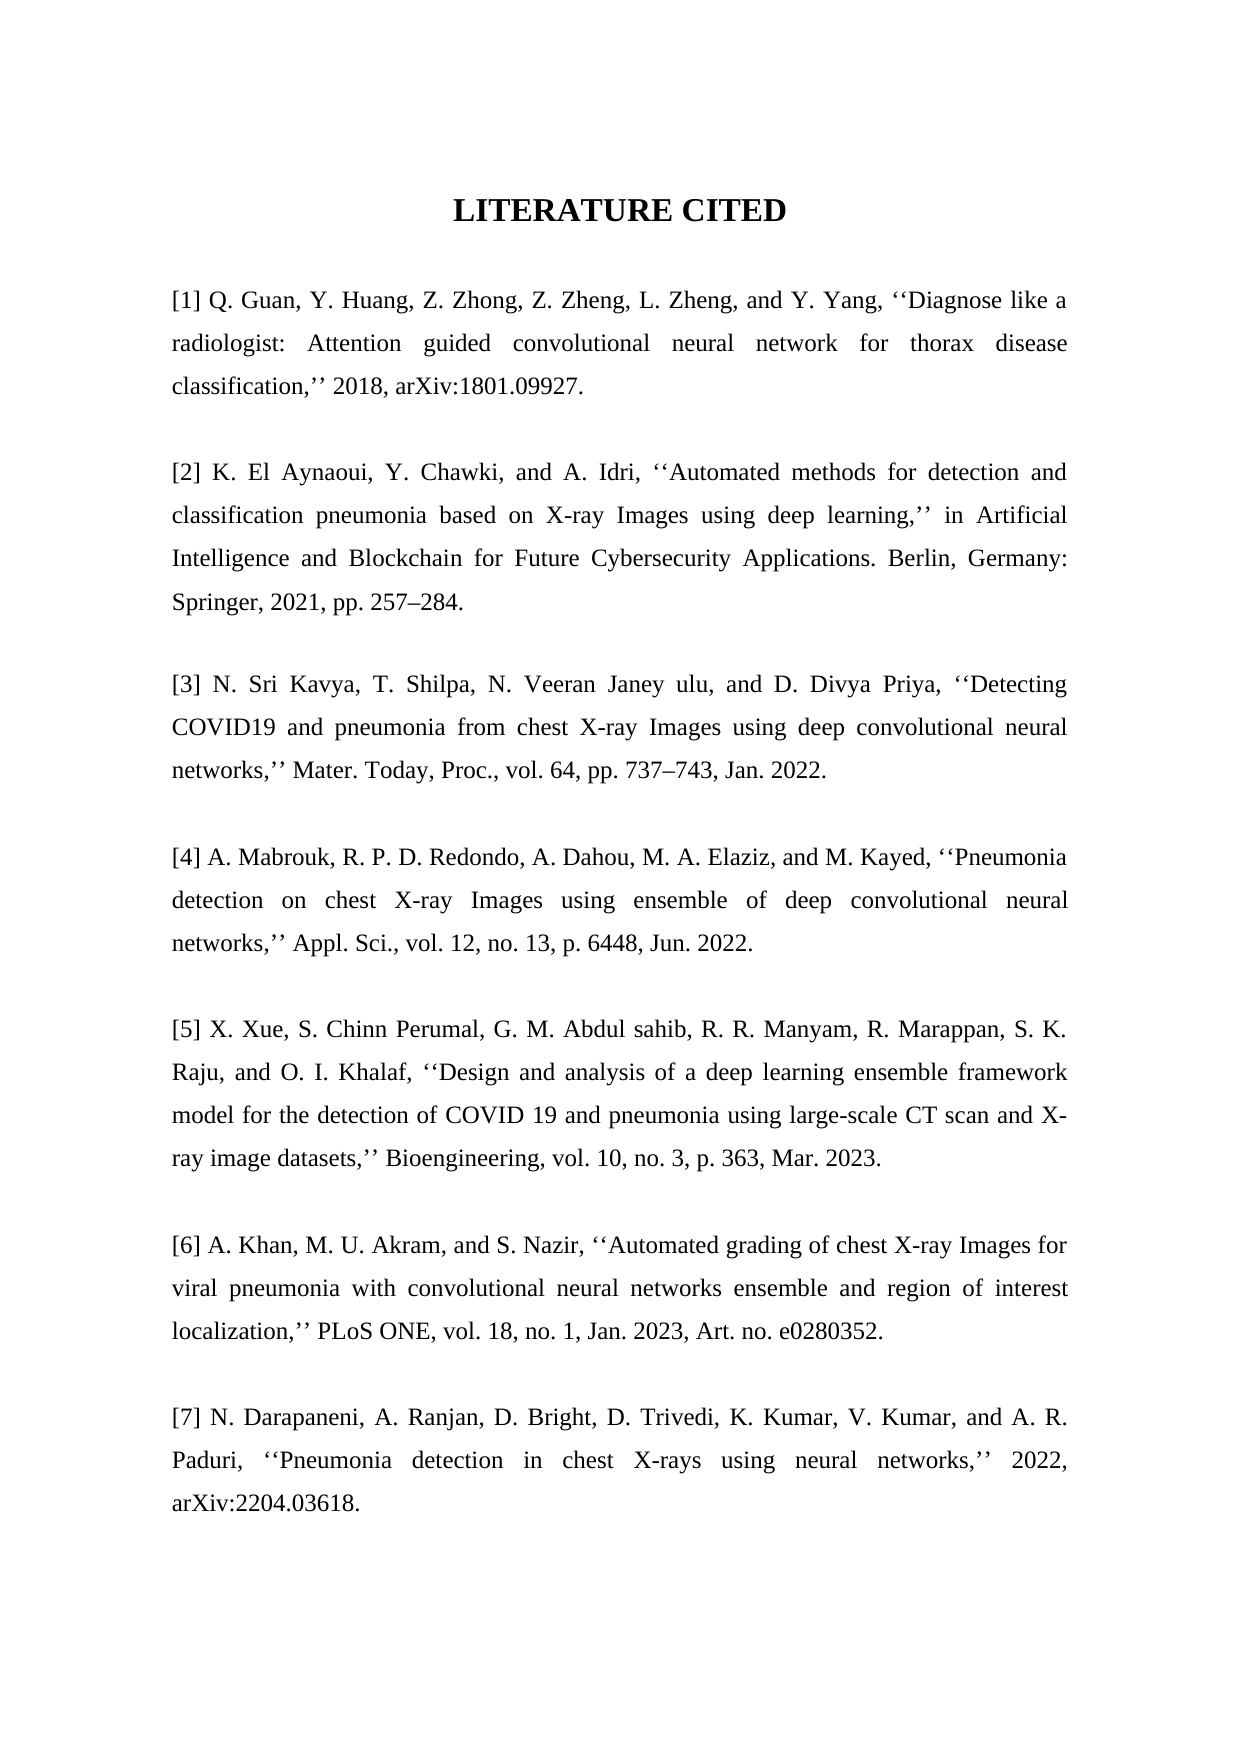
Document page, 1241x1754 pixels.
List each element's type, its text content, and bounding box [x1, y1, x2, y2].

text [4] A. Mabrouk, R. P. D. Redondo, A. Dahou, M. A. Elaziz, and M. Kayed, ‘‘Pneumonia detection on chest X-ray Images using ensemble of deep convolutional neural networks,’’ Appl. Sci., vol. 12, no. 13, p. 6448, Jun. 2022. [172, 842, 1069, 957]
text [7] N. Darapaneni, A. Ranjan, D. Bright, D. Trivedi, K. Kumar, V. Kumar, and A. R. Paduri, ‘‘Pneumonia detection in chest X-rays using neural networks,’’ 2022, arXiv:2204.03618. [172, 1402, 1069, 1517]
subtitle LITERATURE CITED [172, 190, 1069, 228]
text [2] K. El Aynaoui, Y. Chawki, and A. Idri, ‘‘Automated methods for detection and classification pneumonia based on X-ray Images using deep learning,’’ in Artificial Intelligence and Blockchain for Future Cybersecurity Applications. Berlin, Germany: Springer, 2021, pp. 257–284. [172, 457, 1069, 615]
text [6] A. Khan, M. U. Akram, and S. Nazir, ‘‘Automated grading of chest X-ray Images for viral pneumonia with convolutional neural networks ensemble and region of interest localization,’’ PLoS ONE, vol. 18, no. 1, Jan. 2023, Art. no. e0280352. [172, 1230, 1069, 1345]
text [5] X. Xue, S. Chinn Perumal, G. M. Abdul sahib, R. R. Manyam, R. Marappan, S. K. Raju, and O. I. Khalaf, ‘‘Design and analysis of a deep learning ensemble framework model for the detection of COVID 19 and pneumonia using large-scale CT scan and X-ray image datasets,’’ Bioengineering, vol. 10, no. 3, p. 363, Mar. 2023. [172, 1014, 1069, 1172]
text [3] N. Sri Kavya, T. Shilpa, N. Veeran Janey ulu, and D. Divya Priya, ‘‘Detecting COVID19 and pneumonia from chest X-ray Images using deep convolutional neural networks,’’ Mater. Today, Proc., vol. 64, pp. 737–743, Jan. 2022. [172, 669, 1069, 784]
text [1] Q. Guan, Y. Huang, Z. Zhong, Z. Zheng, L. Zheng, and Y. Yang, ‘‘Diagnose like a radiologist: Attention guided convolutional neural network for thorax disease classification,’’ 2018, arXiv:1801.09927. [172, 285, 1069, 400]
